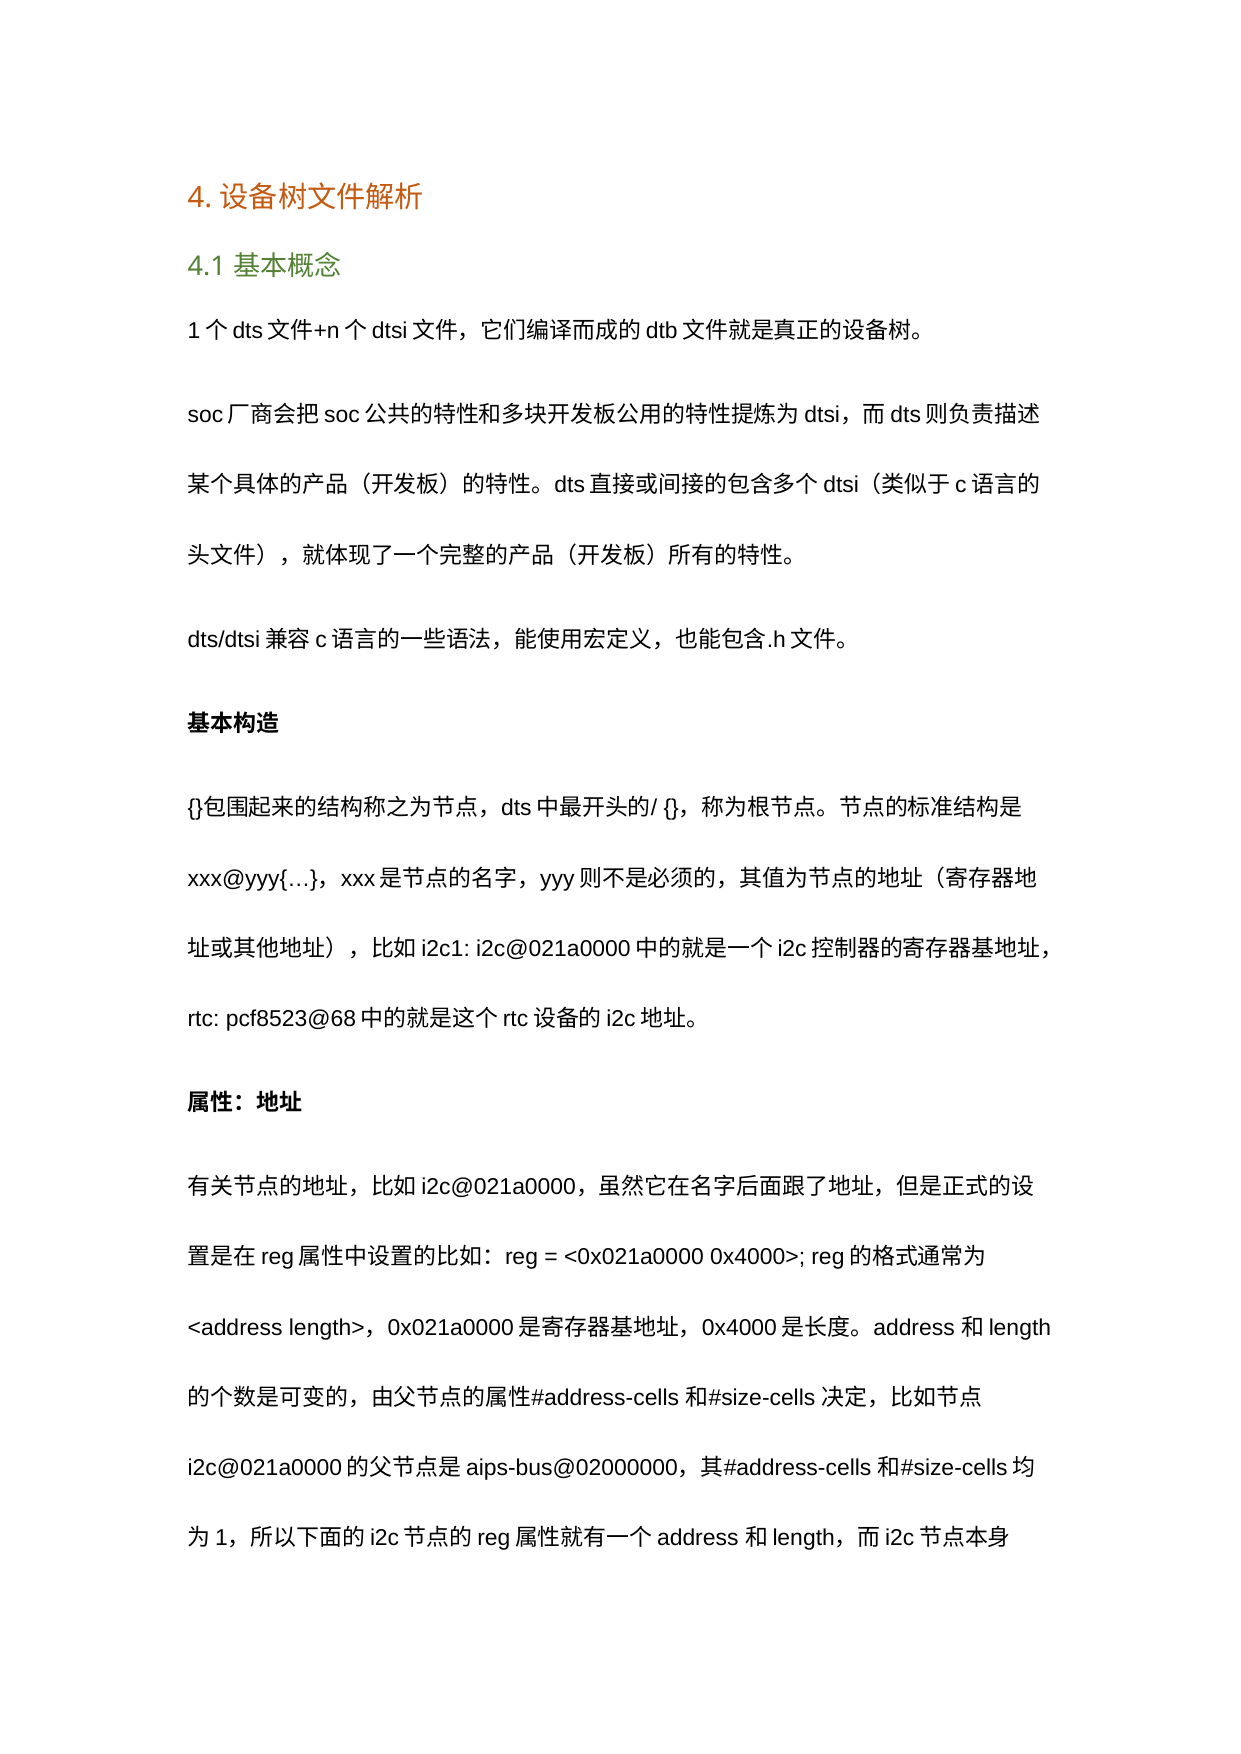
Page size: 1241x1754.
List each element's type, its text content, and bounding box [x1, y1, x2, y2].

subtitle 4. 设备树文件解析 [187, 162, 1053, 227]
text 基本构造 [187, 689, 1053, 754]
text soc厂商会把soc公共的特性和多块开发板公用的特性提炼为dtsi，而dts则负责描述某个具体的产品（开发板）的特性。dts直接或间接的包含多个dtsi（类似于c语言的头文件），就体现了一个完整的产品（开发板）所有的特性。 [187, 380, 1053, 586]
text 属性：地址 [187, 1068, 1053, 1133]
text 1个dts文件+n个dtsi文件，它们编译而成的dtb文件就是真正的设备树。 [187, 296, 1053, 361]
subtitle 4.1 基本概念 [187, 231, 1053, 296]
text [187, 1152, 1053, 1568]
text {}包围起来的结构称之为节点，dts中最开头的/ {}，称为根节点。节点的标准结构是xxx@yyy{…}，xxx是节点的名字，yyy则不是必须的，其值为节点的地址（寄存器地址或其他地址），比如i2c1: i2c@021a0000中的就是一个i2c控制器的寄存器基地址，rtc: pcf8523@68中的就是这个rtc设备的i2c地址。 [187, 773, 1053, 1049]
text dts/dtsi兼容c语言的一些语法，能使用宏定义，也能包含.h文件。 [187, 605, 1053, 670]
